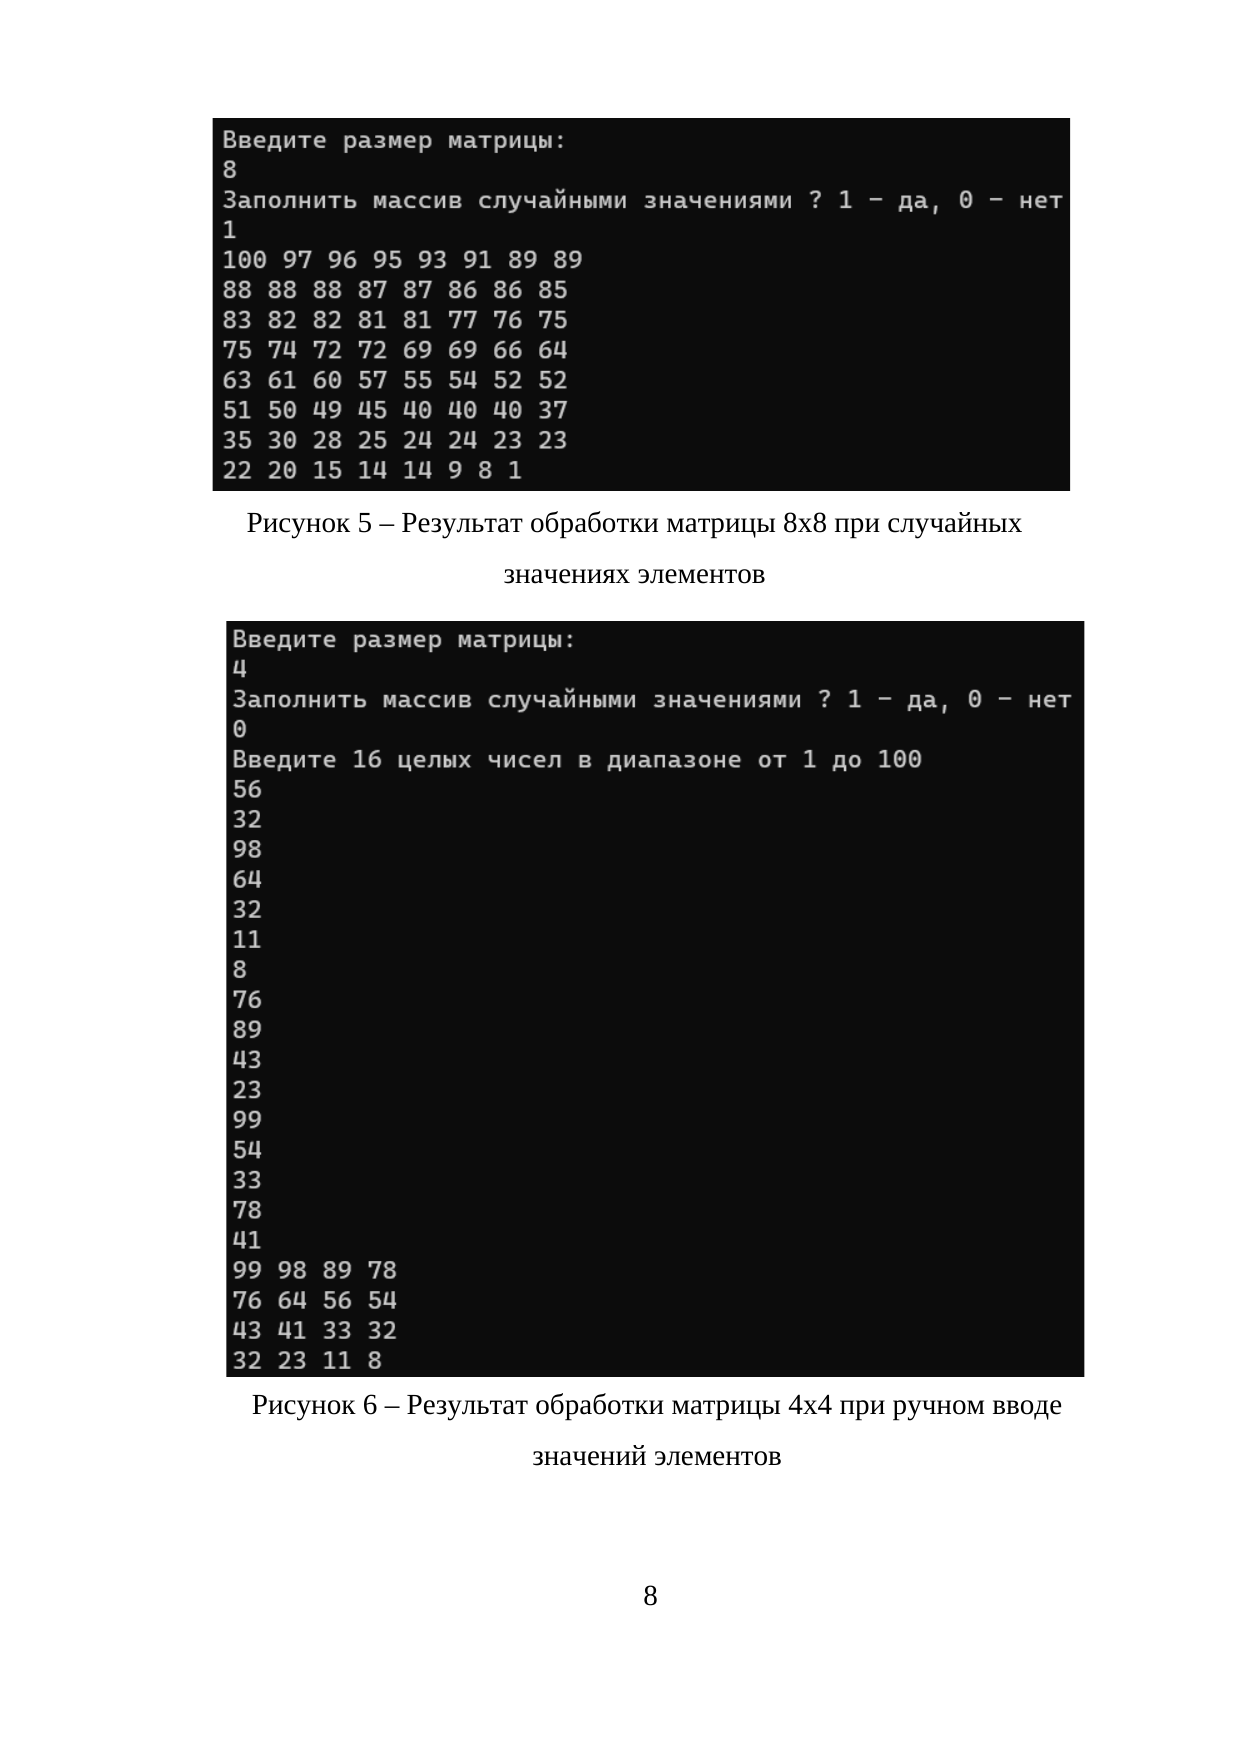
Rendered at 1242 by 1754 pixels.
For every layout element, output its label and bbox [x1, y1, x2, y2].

picture [225, 621, 1084, 1374]
picture [211, 118, 1071, 490]
